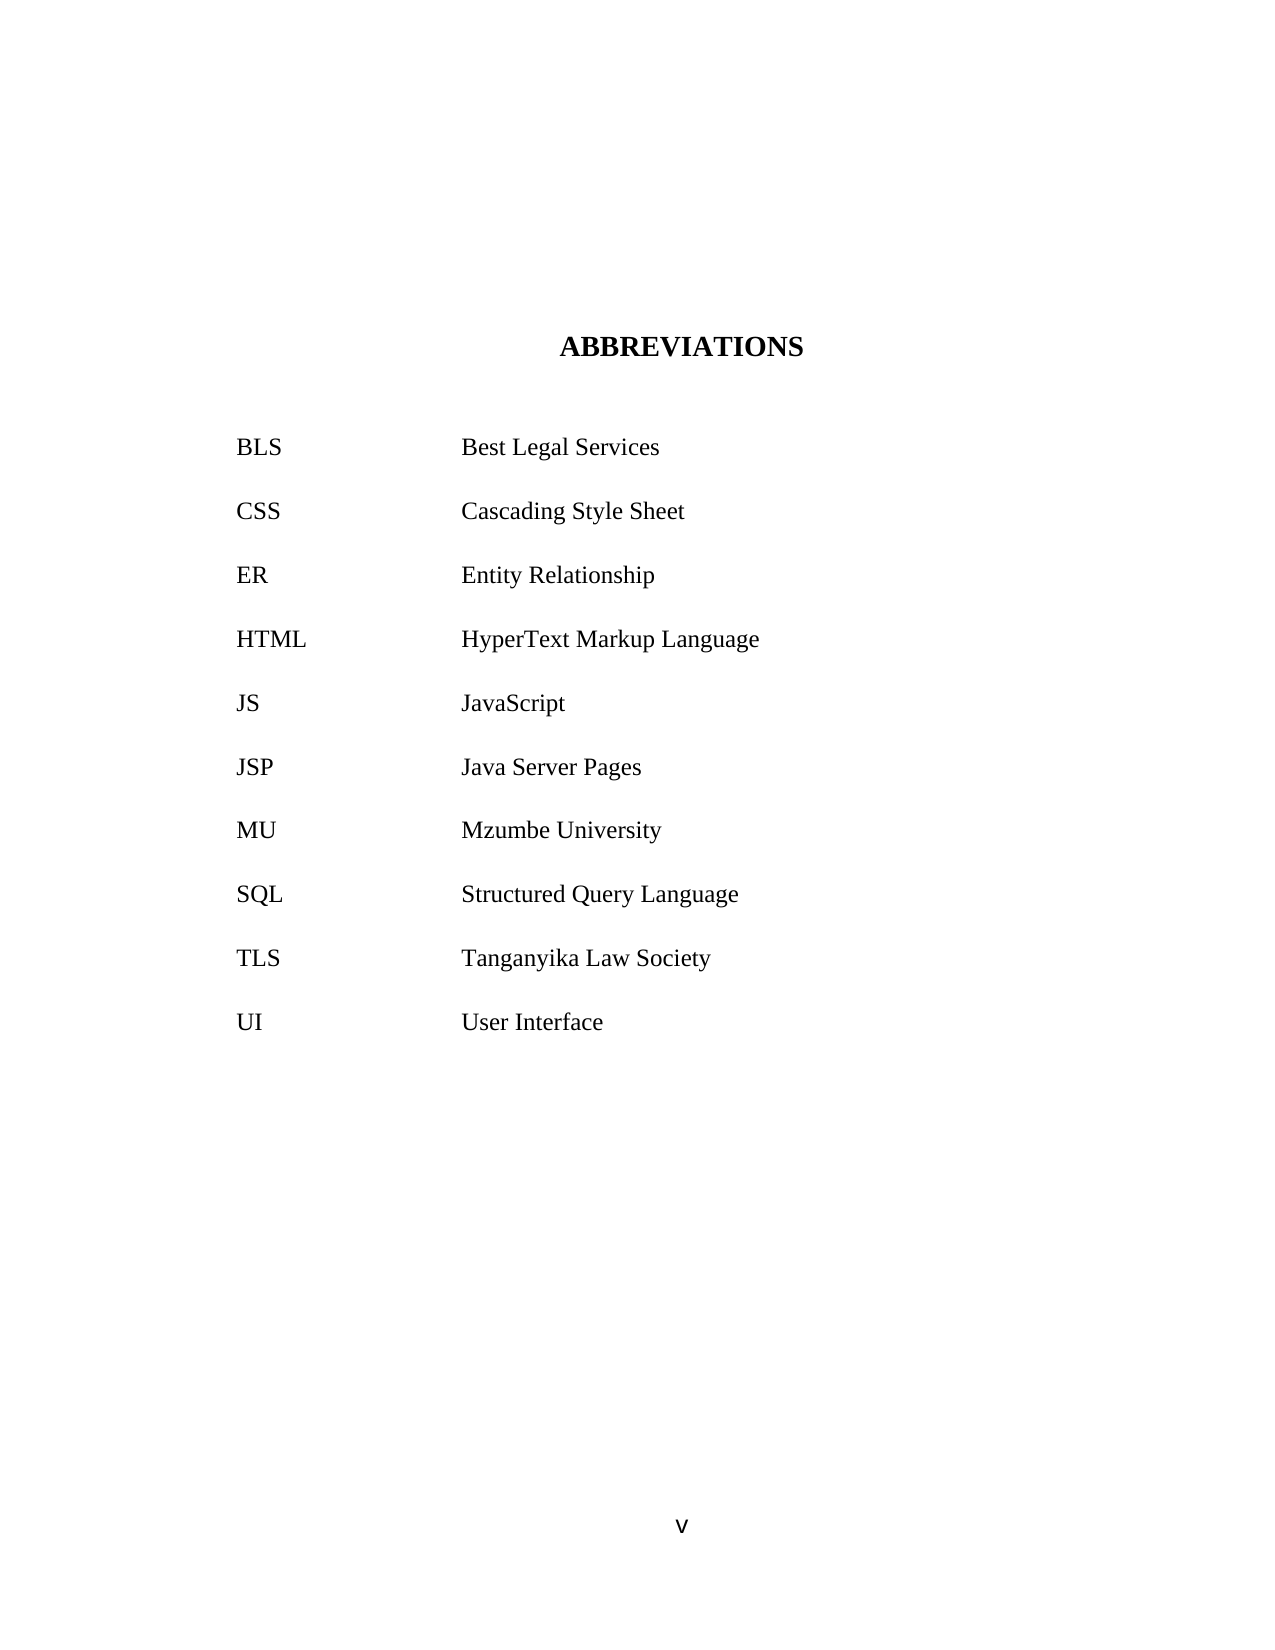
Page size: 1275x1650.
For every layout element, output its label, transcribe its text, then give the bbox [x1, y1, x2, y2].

text JS JavaScript [236, 688, 1127, 716]
subtitle ABBREVIATIONS [236, 329, 1127, 363]
text ER Entity Relationship [236, 560, 1127, 588]
text BLS Best Legal Services [236, 432, 1127, 461]
text MU Mzumbe University [236, 816, 1127, 844]
text UI User Interface [236, 1007, 1127, 1036]
text HTML HyperText Markup Language [236, 624, 1127, 652]
text SQL Structured Query Language [236, 879, 1127, 908]
text TLS Tanganyika Law Society [236, 943, 1127, 972]
text CSS Cascading Style Sheet [236, 496, 1127, 524]
text JSP Java Server Pages [236, 752, 1127, 780]
